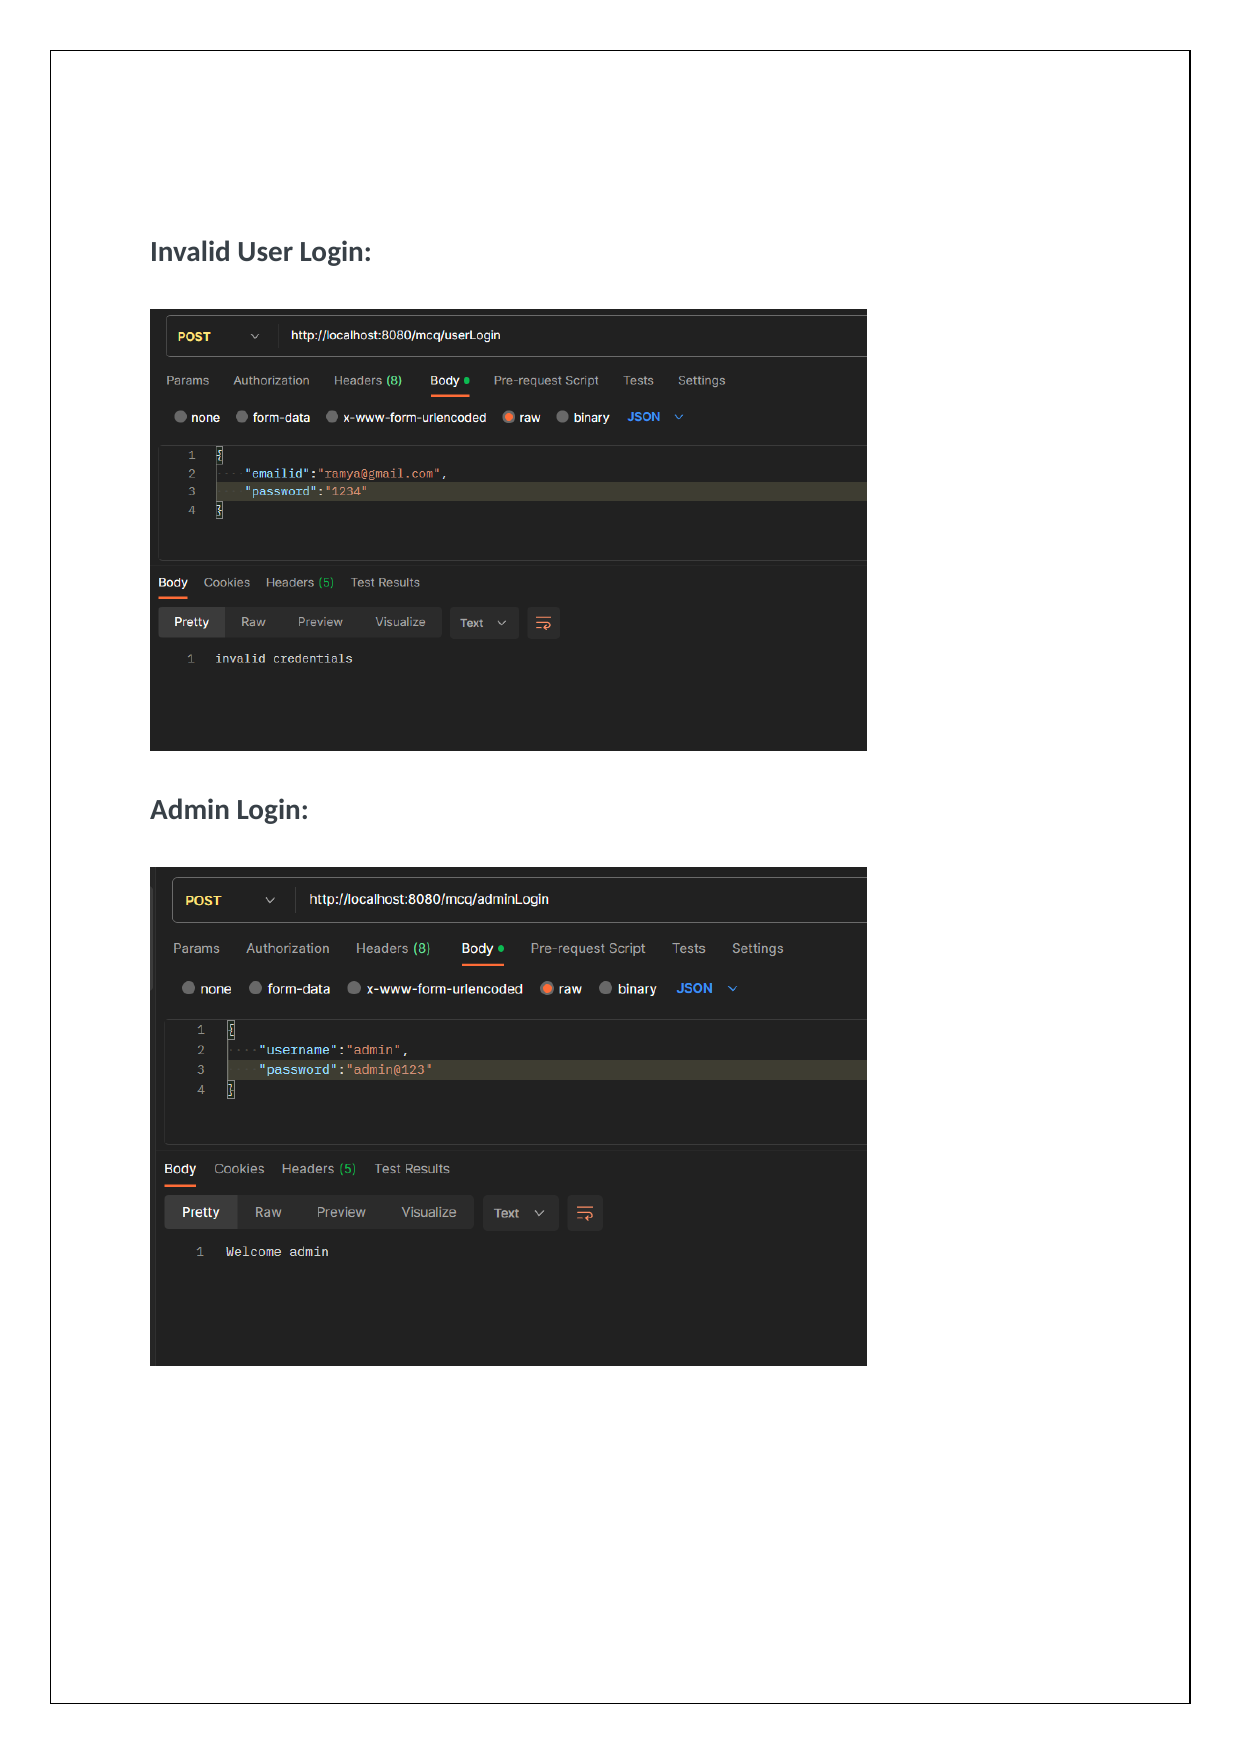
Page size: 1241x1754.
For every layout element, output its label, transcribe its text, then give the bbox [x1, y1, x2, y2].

picture [150, 867, 867, 1366]
text Admin Login: [150, 791, 836, 826]
picture [150, 309, 867, 751]
text Invalid User Login: [150, 233, 836, 268]
